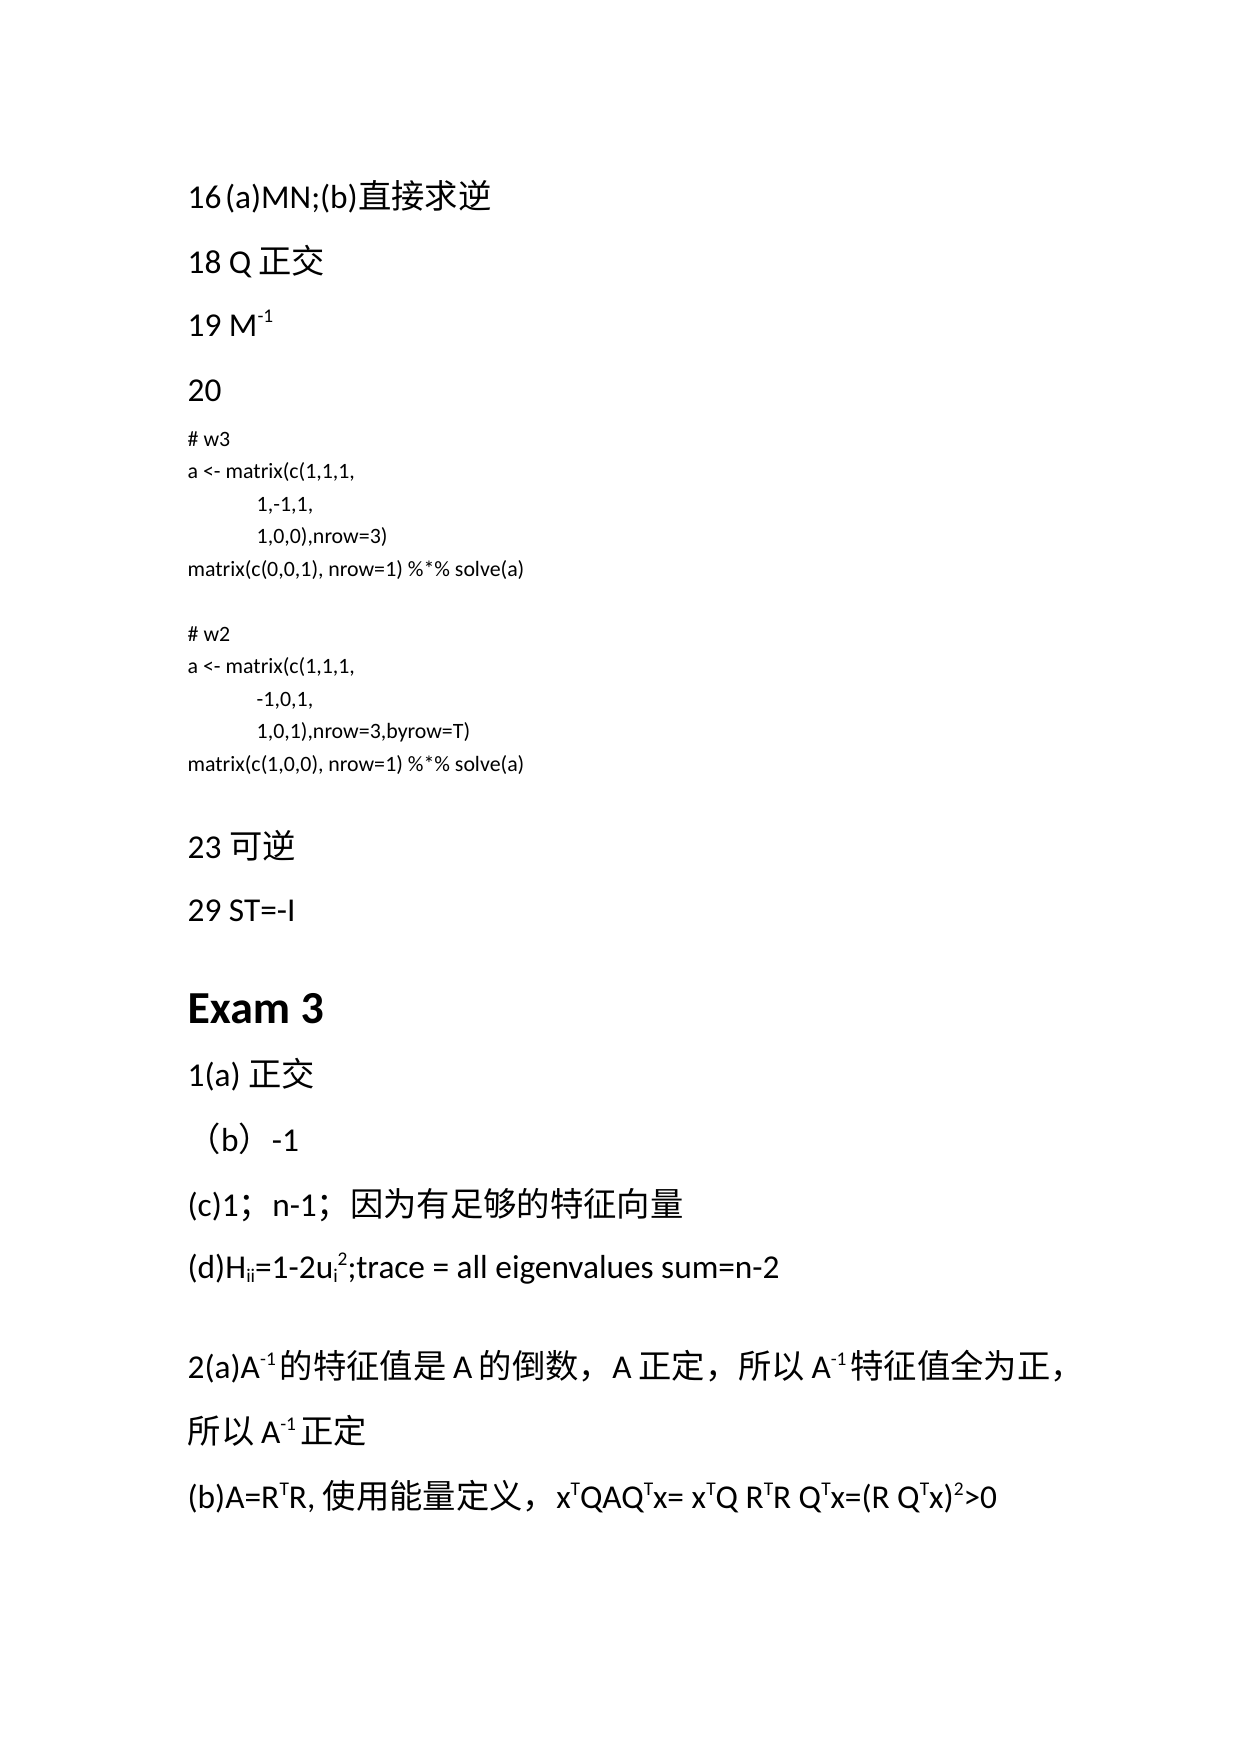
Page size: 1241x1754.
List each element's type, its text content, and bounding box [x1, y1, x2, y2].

text # w3 [187, 422, 1053, 454]
text 18 Q正交 [187, 227, 1053, 292]
text matrix(c(0,0,1), nrow=1) %*% solve(a) [187, 552, 1053, 584]
list (a)MN;(b)直接求逆 [187, 162, 1053, 227]
text (d)Hii=1-2ui2;trace = all eigenvalues sum=n-2 [187, 1234, 1053, 1299]
text # w2 [187, 617, 1053, 649]
text 1,0,0),nrow=3) [187, 519, 1053, 552]
text （b）-1 [187, 1104, 1053, 1169]
text a <- matrix(c(1,1,1, [187, 454, 1053, 487]
text 29 ST=-I [187, 877, 1053, 942]
text 23 可逆 [187, 812, 1053, 877]
text (b)A=RTR, 使用能量定义，xTQAQTx= xTQ RTR QTx=(R QTx)2>0 [187, 1462, 1053, 1527]
text matrix(c(1,0,0), nrow=1) %*% solve(a) [187, 747, 1053, 779]
text 1,0,1),nrow=3,byrow=T) [187, 714, 1053, 747]
text (c)1；n-1；因为有足够的特征向量 [187, 1169, 1053, 1234]
text 19 M-1 [187, 292, 1053, 357]
text 2(a)A-1的特征值是A的倒数，A正定，所以A-1特征值全为正，所以A-1正定 [187, 1332, 1053, 1462]
text 1,-1,1, [187, 487, 1053, 519]
text a <- matrix(c(1,1,1, [187, 649, 1053, 682]
text -1,0,1, [187, 682, 1053, 714]
text 1(a) 正交 [187, 1039, 1053, 1104]
text 20 [187, 357, 1053, 422]
text Exam 3 [187, 974, 1053, 1039]
